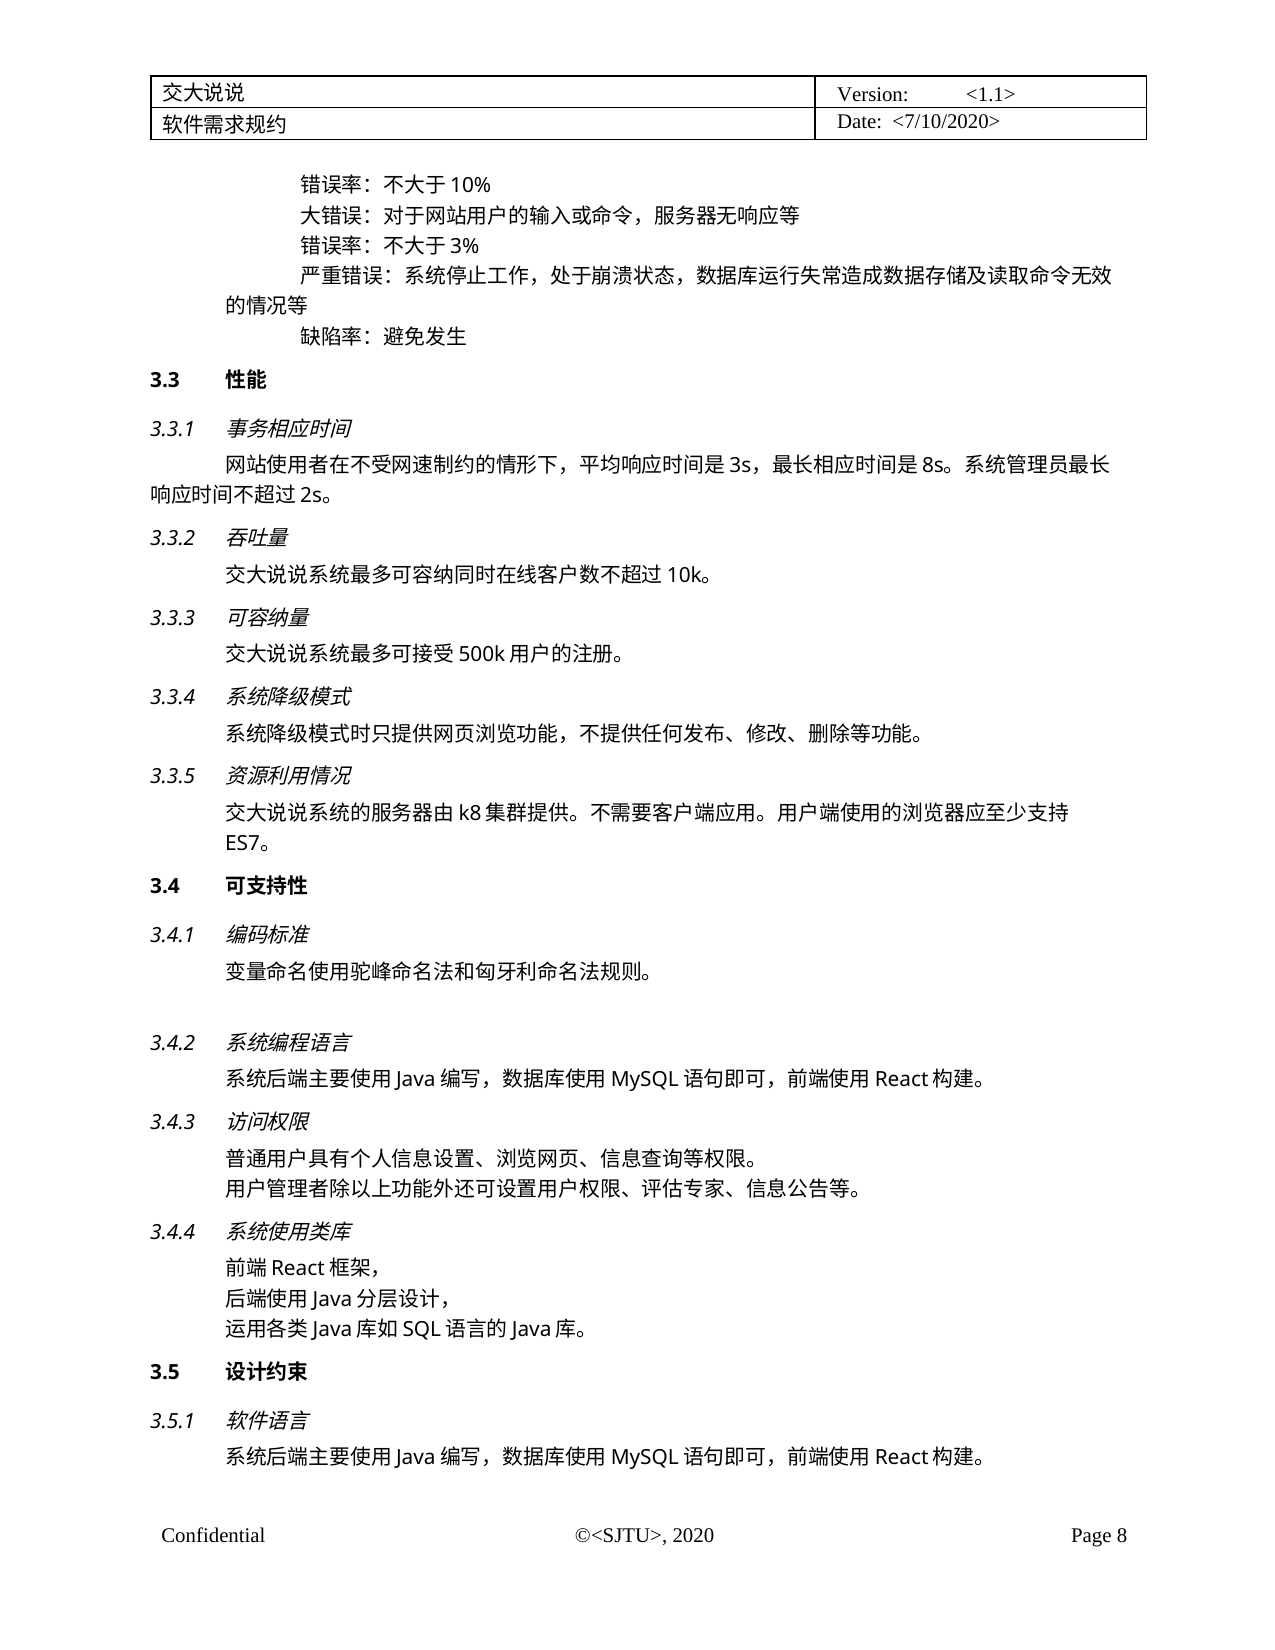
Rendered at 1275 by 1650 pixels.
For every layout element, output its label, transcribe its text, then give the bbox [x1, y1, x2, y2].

text 用户管理者除以上功能外还可设置用户权限、评估专家、信息公告等。 [225, 1172, 1125, 1202]
subtitle 资源利用情况 [150, 759, 1125, 790]
subtitle 可容纳量 [150, 601, 1125, 631]
text 普通用户具有个人信息设置、浏览网页、信息查询等权限。 [225, 1142, 1125, 1172]
text 系统降级模式时只提供网页浏览功能，不提供任何发布、修改、删除等功能。 [225, 717, 1125, 747]
subtitle 事务相应时间 [150, 412, 1125, 442]
subtitle 系统编程语言 [150, 1026, 1125, 1056]
subtitle 系统使用类库 [150, 1215, 1125, 1245]
text 后端使用Java分层设计， [225, 1282, 1125, 1312]
text 交大说说系统最多可容纳同时在线客户数不超过10k。 [225, 558, 1125, 588]
text 运用各类Java库如SQL语言的Java库。 [225, 1312, 1125, 1342]
subtitle 系统降级模式 [150, 680, 1125, 711]
subtitle 编码标准 [150, 918, 1125, 949]
text 交大说说系统最多可接受500k用户的注册。 [225, 637, 1125, 668]
text 网站使用者在不受网速制约的情形下，平均响应时间是3s，最长相应时间是8s。系统管理员最长响应时间不超过2s。 [150, 448, 1125, 509]
subtitle 访问权限 [150, 1105, 1125, 1136]
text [225, 168, 1125, 350]
subtitle 性能 [150, 363, 1125, 393]
text 变量命名使用驼峰命名法和匈牙利命名法规则。 [225, 955, 1125, 985]
subtitle 可支持性 [150, 869, 1125, 899]
text 前端React框架， [225, 1251, 1125, 1282]
subtitle 软件语言 [150, 1404, 1125, 1434]
subtitle 设计约束 [150, 1355, 1125, 1385]
text 交大说说系统的服务器由k8集群提供。不需要客户端应用。用户端使用的浏览器应至少支持ES7。 [225, 796, 1125, 857]
subtitle 吞吐量 [150, 522, 1125, 552]
text 系统后端主要使用Java编写，数据库使用MySQL语句即可，前端使用React构建。 [225, 1063, 1125, 1093]
text 系统后端主要使用Java编写，数据库使用MySQL语句即可，前端使用React构建。 [150, 1441, 1125, 1471]
